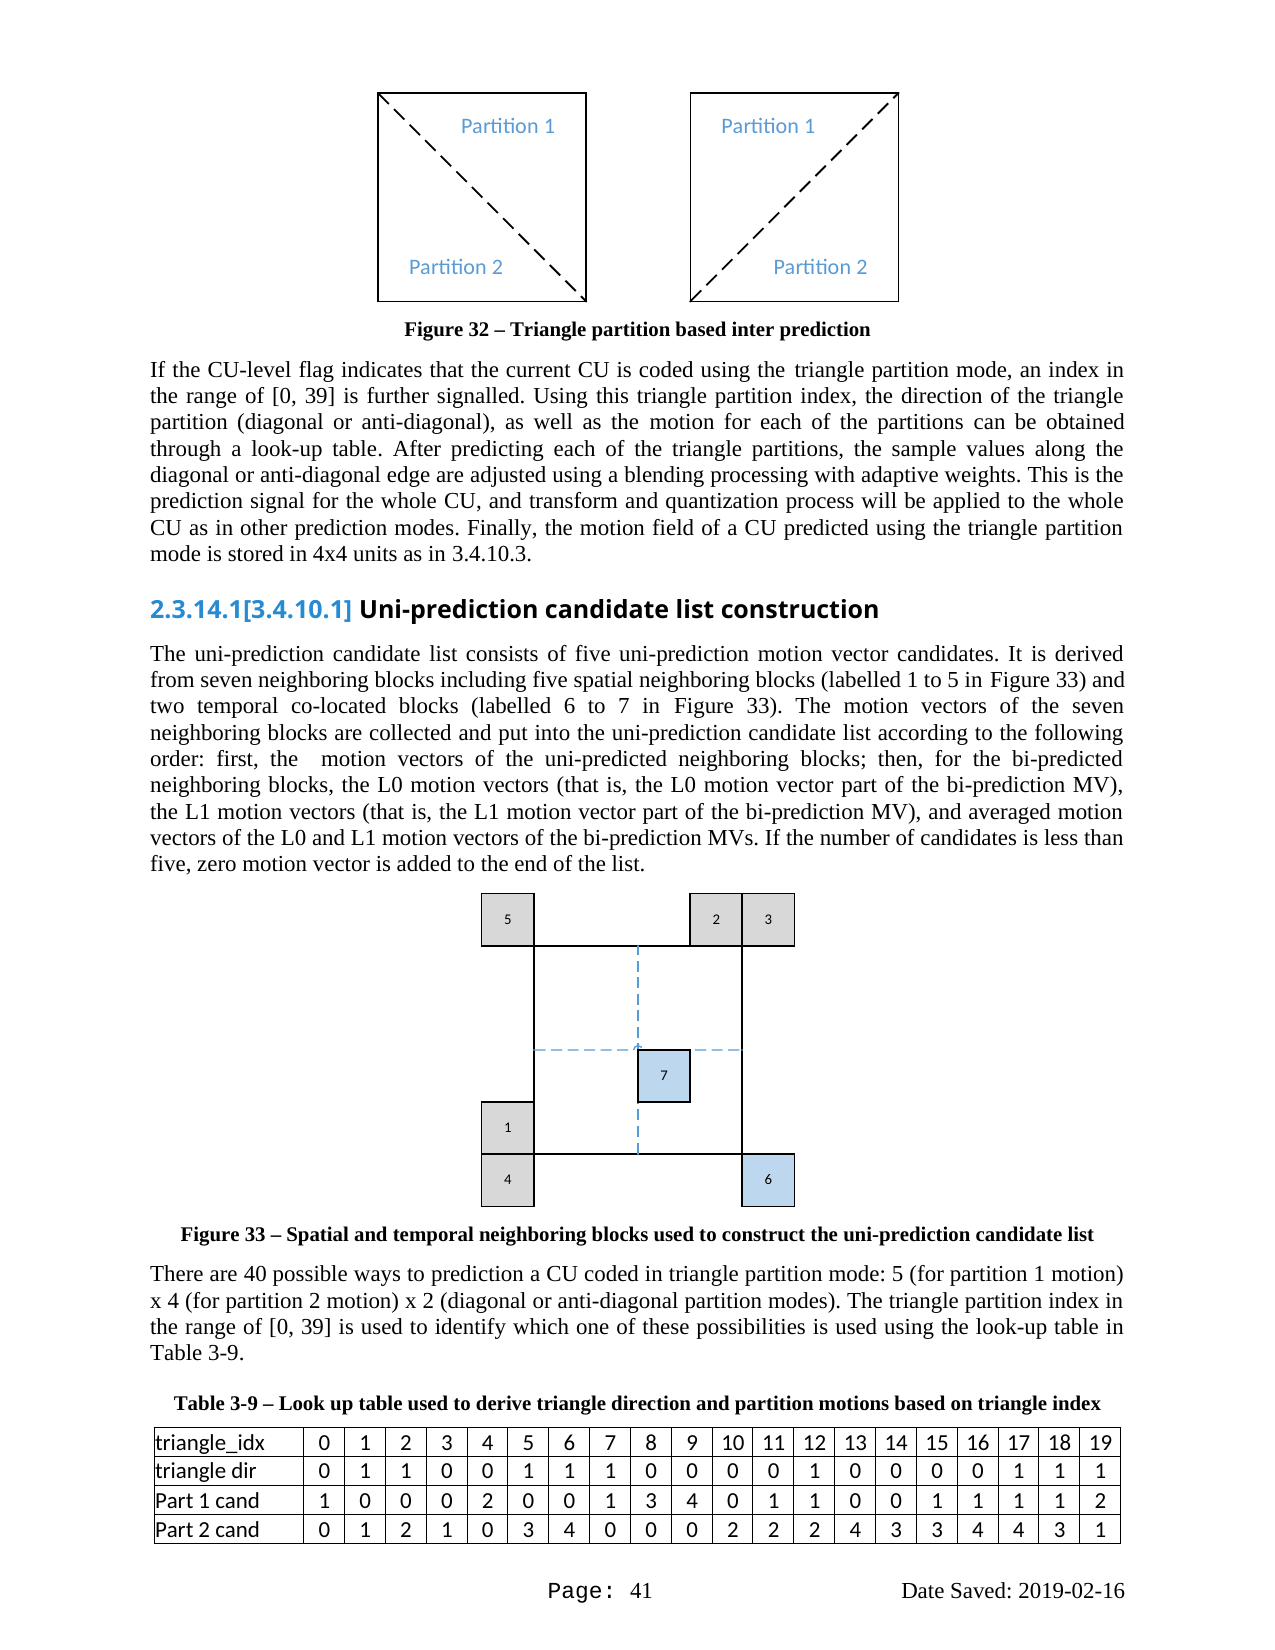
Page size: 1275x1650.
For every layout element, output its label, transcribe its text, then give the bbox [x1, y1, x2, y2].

table_cell 0 [917, 1457, 957, 1485]
table_cell 1 [345, 1515, 385, 1543]
table_cell 1 [1080, 1515, 1120, 1543]
table_cell 3 [508, 1515, 548, 1543]
table_header 9 [672, 1428, 712, 1456]
table_cell 4 [999, 1515, 1038, 1543]
table_cell 1 [304, 1486, 344, 1514]
table_header 1 [345, 1428, 385, 1456]
table_cell 0 [508, 1486, 548, 1514]
table_cell 1 [549, 1457, 589, 1485]
table_cell 4 [835, 1515, 875, 1543]
text Figure – Spatial and temporal neighboring blocks used to construct the uni-prediction candidate list [150, 1222, 1125, 1246]
table_cell 0 [427, 1486, 467, 1514]
table_cell 0 [304, 1515, 344, 1543]
table_cell triangle dir [155, 1457, 303, 1485]
text Table 3- – Look up table used to derive triangle direction and partition motions based on triangle index [150, 1391, 1125, 1415]
table_cell 0 [549, 1486, 589, 1514]
table_cell 2 [794, 1515, 834, 1543]
table_header 3 [427, 1428, 467, 1456]
table_cell 3 [1039, 1515, 1079, 1543]
table_cell 1 [1080, 1457, 1120, 1485]
table_cell 1 [1039, 1457, 1079, 1485]
table_cell 1 [917, 1486, 957, 1514]
table_header 13 [835, 1428, 875, 1456]
table_header 4 [468, 1428, 507, 1456]
table_cell 0 [427, 1457, 467, 1485]
table_header 11 [753, 1428, 793, 1456]
table_cell 1 [590, 1486, 630, 1514]
table_cell 1 [794, 1486, 834, 1514]
text If the CU-level flag indicates that the current CU is coded using the triangle partition mode, an index in the range of [0, 39] is further signalled. Using this triangle partition index, the direction of the triangle partition (diagonal or anti-diagonal), as well as the motion for each of the partitions can be obtained through a look-up table. After predicting each of the triangle partitions, the sample values along the diagonal or anti-diagonal edge are adjusted using a blending processing with adaptive weights. This is the prediction signal for the whole CU, and transform and quantization process will be applied to the whole CU as in other prediction modes. Finally, the motion field of a CU predicted using the triangle partition mode is stored in 4x4 units as in . [150, 356, 1125, 566]
table_cell 4 [672, 1486, 712, 1514]
table_cell 4 [958, 1515, 998, 1543]
table_header 10 [713, 1428, 752, 1456]
subtitle Uni-prediction candidate list construction [150, 591, 1125, 626]
table_header 16 [958, 1428, 998, 1456]
table_cell 3 [631, 1486, 671, 1514]
table_cell 1 [590, 1457, 630, 1485]
table_header 7 [590, 1428, 630, 1456]
table_cell 0 [468, 1515, 507, 1543]
table_cell 1 [427, 1515, 467, 1543]
table_header 5 [508, 1428, 548, 1456]
table_cell 0 [835, 1457, 875, 1485]
table_header 0 [304, 1428, 344, 1456]
table_header 12 [794, 1428, 834, 1456]
table_cell 1 [999, 1486, 1038, 1514]
table_cell 3 [917, 1515, 957, 1543]
table_cell 0 [672, 1515, 712, 1543]
table_cell Part 1 cand [155, 1486, 303, 1514]
table_cell 0 [386, 1486, 426, 1514]
table_cell 0 [835, 1486, 875, 1514]
table_cell 0 [631, 1515, 671, 1543]
table_cell 3 [876, 1515, 916, 1543]
table_cell 0 [753, 1457, 793, 1485]
table_cell 2 [753, 1515, 793, 1543]
table_cell 1 [508, 1457, 548, 1485]
table_cell 0 [713, 1486, 752, 1514]
table_cell 0 [590, 1515, 630, 1543]
table_cell 2 [1080, 1486, 1120, 1514]
table_cell 0 [468, 1457, 507, 1485]
table_cell Part 2 cand [155, 1515, 303, 1543]
table_header 14 [876, 1428, 916, 1456]
table_cell 0 [631, 1457, 671, 1485]
text Figure – Triangle partition based inter prediction [150, 317, 1125, 341]
table_cell 0 [713, 1457, 752, 1485]
table_cell 1 [999, 1457, 1038, 1485]
table_cell 0 [876, 1486, 916, 1514]
table_header 19 [1080, 1428, 1120, 1456]
table_cell 1 [753, 1486, 793, 1514]
table_header 2 [386, 1428, 426, 1456]
table_header 15 [917, 1428, 957, 1456]
table_cell 2 [386, 1515, 426, 1543]
table_cell 1 [794, 1457, 834, 1485]
text The uni-prediction candidate list consists of five uni-prediction motion vector candidates. It is derived from seven neighboring blocks including five spatial neighboring blocks (labelled 1 to 5 in ) and two temporal co-located blocks (labelled 6 to 7 in ). The motion vectors of the seven neighboring blocks are collected and put into the uni-prediction candidate list according to the following order: first, the motion vectors of the uni-predicted neighboring blocks; then, for the bi-predicted neighboring blocks, the L0 motion vectors (that is, the L0 motion vector part of the bi-prediction MV), the L1 motion vectors (that is, the L1 motion vector part of the bi-prediction MV), and averaged motion vectors of the L0 and L1 motion vectors of the bi-prediction MVs. If the number of candidates is less than five, zero motion vector is added to the end of the list. [150, 640, 1125, 877]
table_header 8 [631, 1428, 671, 1456]
table_cell 0 [672, 1457, 712, 1485]
table_cell 4 [549, 1515, 589, 1543]
table_cell 0 [876, 1457, 916, 1485]
text There are 40 possible ways to prediction a CU coded in triangle partition mode: 5 (for partition 1 motion) x 4 (for partition 2 motion) x 2 (diagonal or anti-diagonal partition modes). The triangle partition index in the range of [0, 39] is used to identify which one of these possibilities is used using the look-up table in . [150, 1260, 1125, 1366]
table_header 18 [1039, 1428, 1079, 1456]
table_cell 0 [345, 1486, 385, 1514]
table_header triangle_idx [155, 1428, 303, 1456]
table_cell 0 [304, 1457, 344, 1485]
table_cell 1 [345, 1457, 385, 1485]
table_header 6 [549, 1428, 589, 1456]
table_header 17 [999, 1428, 1038, 1456]
table_cell 1 [386, 1457, 426, 1485]
table_cell 2 [468, 1486, 507, 1514]
table_cell 2 [713, 1515, 752, 1543]
table_cell 0 [958, 1457, 998, 1485]
table_cell 1 [1039, 1486, 1079, 1514]
table_cell 1 [958, 1486, 998, 1514]
